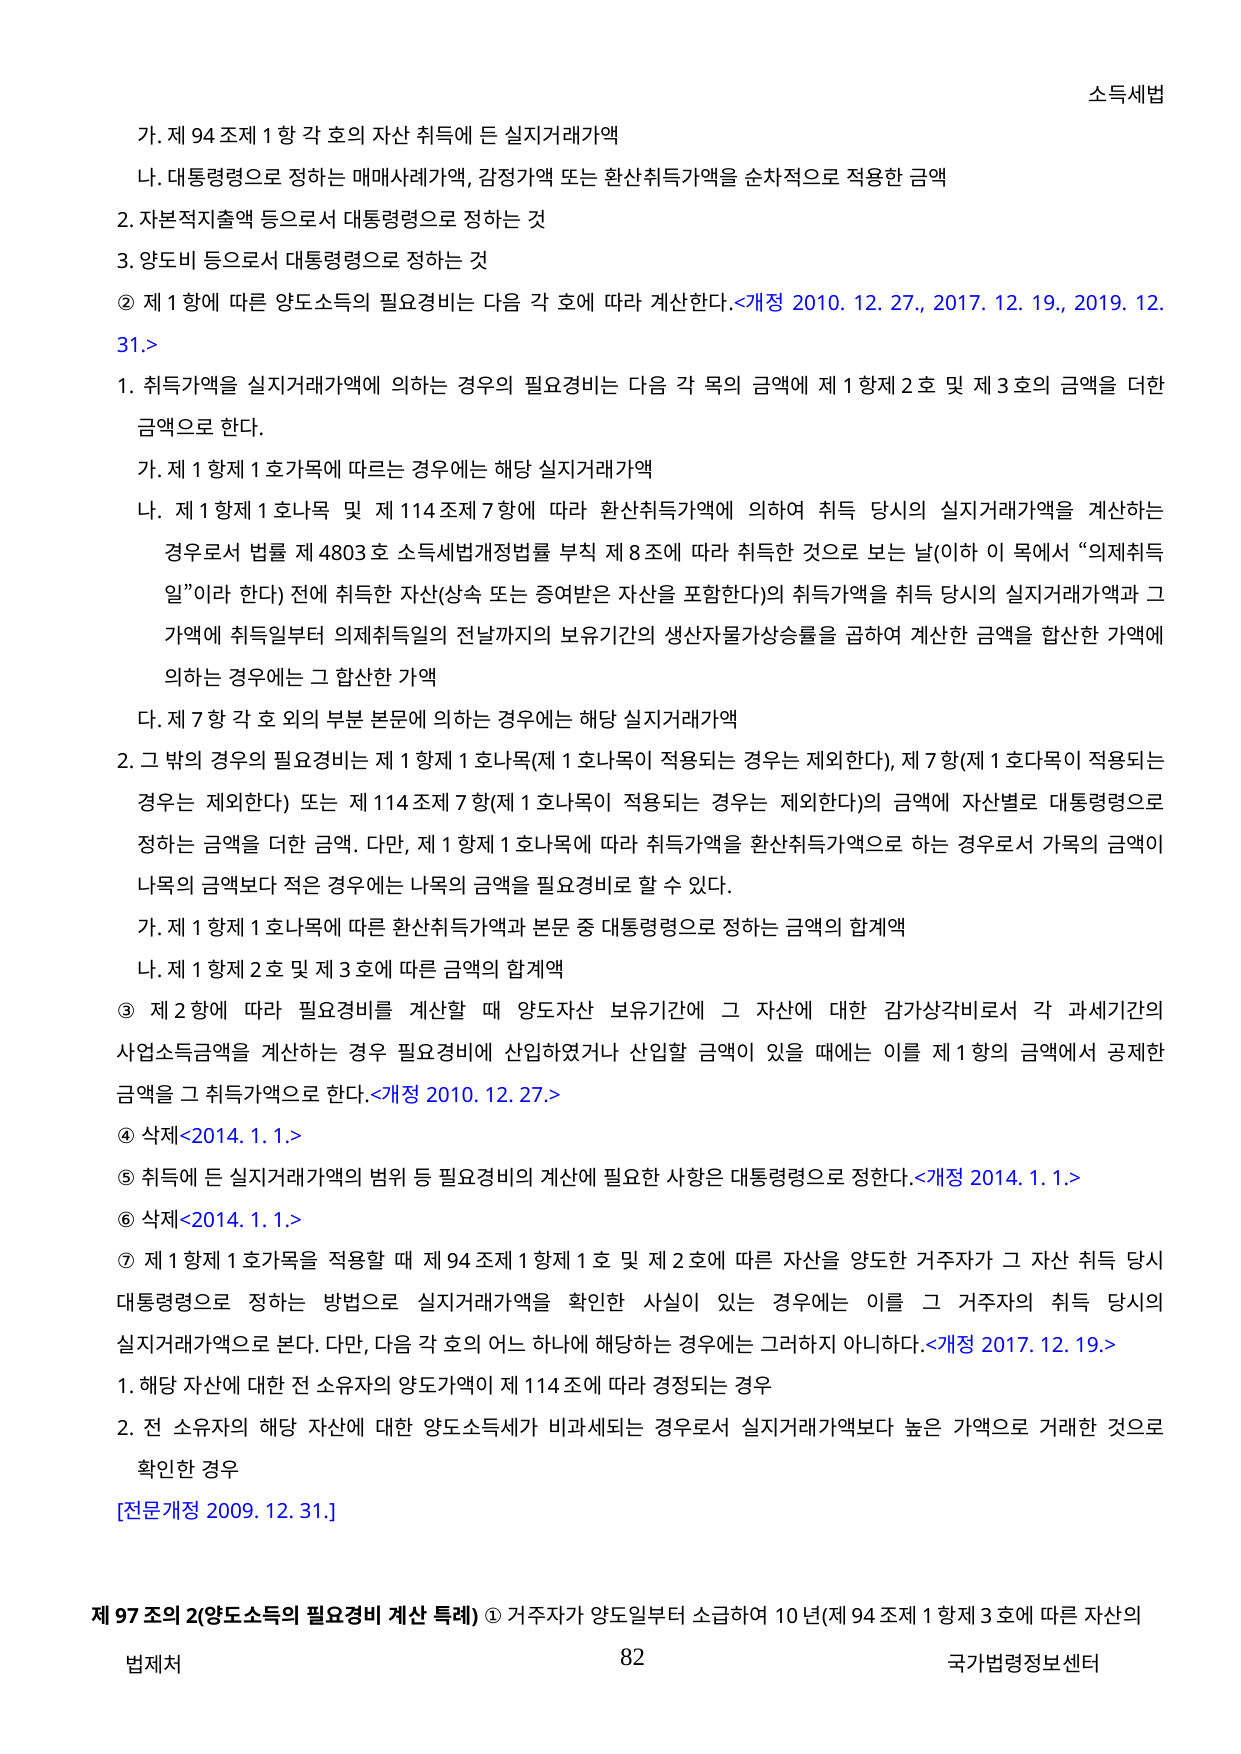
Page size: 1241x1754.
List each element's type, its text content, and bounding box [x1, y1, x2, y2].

text ⑦ 제1항제1호가목을 적용할 때 제94조제1항제1호 및 제2호에 따른 자산을 양도한 거주자가 그 자산 취득 당시 대통령령으로 정하는 방법으로 실지거래가액을 확인한 사실이 있는 경우에는 이를 그 거주자의 취득 당시의 실지거래가액으로 본다. 다만, 다음 각 호의 어느 하나에 해당하는 경우에는 그러하지 아니하다.<개정 2017. 12. 19.> [117, 1233, 1165, 1358]
text ⑤ 취득에 든 실지거래가액의 범위 등 필요경비의 계산에 필요한 사항은 대통령령으로 정한다.<개정 2014. 1. 1.> [117, 1150, 1165, 1192]
text 나. 대통령령으로 정하는 매매사례가액, 감정가액 또는 환산취득가액을 순차적으로 적용한 금액 [137, 150, 1165, 192]
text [92, 1587, 1165, 1629]
text ③ 제2항에 따라 필요경비를 계산할 때 양도자산 보유기간에 그 자산에 대한 감가상각비로서 각 과세기간의 사업소득금액을 계산하는 경우 필요경비에 산입하였거나 산입할 금액이 있을 때에는 이를 제1항의 금액에서 공제한 금액을 그 취득가액으로 한다.<개정 2010. 12. 27.> [117, 983, 1165, 1108]
text 가. 제94조제1항 각 호의 자산 취득에 든 실지거래가액 [137, 108, 1165, 150]
text 가. 제1항제1호나목에 따른 환산취득가액과 본문 중 대통령령으로 정하는 금액의 합계액 [137, 900, 1165, 942]
text 나. 제1항제1호나목 및 제114조제7항에 따라 환산취득가액에 의하여 취득 당시의 실지거래가액을 계산하는 경우로서 법률 제4803호 소득세법개정법률 부칙 제8조에 따라 취득한 것으로 보는 날(이하 이 목에서 “의제취득일”이라 한다) 전에 취득한 자산(상속 또는 증여받은 자산을 포함한다)의 취득가액을 취득 당시의 실지거래가액과 그 가액에 취득일부터 의제취득일의 전날까지의 보유기간의 생산자물가상승률을 곱하여 계산한 금액을 합산한 가액에 의하는 경우에는 그 합산한 가액 [137, 483, 1165, 692]
text 가. 제1항제1호가목에 따르는 경우에는 해당 실지거래가액 [137, 442, 1165, 483]
text ⑥ 삭제<2014. 1. 1.> [117, 1192, 1165, 1233]
text ④ 삭제<2014. 1. 1.> [117, 1108, 1165, 1150]
text 1. 해당 자산에 대한 전 소유자의 양도가액이 제114조에 따라 경정되는 경우 [117, 1358, 1165, 1400]
text 다. 제7항 각 호 외의 부분 본문에 의하는 경우에는 해당 실지거래가액 [137, 692, 1165, 733]
text 2. 자본적지출액 등으로서 대통령령으로 정하는 것 [117, 192, 1165, 233]
text 2. 그 밖의 경우의 필요경비는 제1항제1호나목(제1호나목이 적용되는 경우는 제외한다), 제7항(제1호다목이 적용되는 경우는 제외한다) 또는 제114조제7항(제1호나목이 적용되는 경우는 제외한다)의 금액에 자산별로 대통령령으로 정하는 금액을 더한 금액. 다만, 제1항제1호나목에 따라 취득가액을 환산취득가액으로 하는 경우로서 가목의 금액이 나목의 금액보다 적은 경우에는 나목의 금액을 필요경비로 할 수 있다. [117, 733, 1165, 900]
text 2. 전 소유자의 해당 자산에 대한 양도소득세가 비과세되는 경우로서 실지거래가액보다 높은 가액으로 거래한 것으로 확인한 경우 [117, 1400, 1165, 1483]
text 3. 양도비 등으로서 대통령령으로 정하는 것 [117, 233, 1165, 275]
text [전문개정 2009. 12. 31.] [117, 1483, 1165, 1525]
text ② 제1항에 따른 양도소득의 필요경비는 다음 각 호에 따라 계산한다.<개정 2010. 12. 27., 2017. 12. 19., 2019. 12. 31.> [117, 275, 1165, 358]
text 나. 제1항제2호 및 제3호에 따른 금액의 합계액 [137, 942, 1165, 983]
text 1. 취득가액을 실지거래가액에 의하는 경우의 필요경비는 다음 각 목의 금액에 제1항제2호 및 제3호의 금액을 더한 금액으로 한다. [117, 358, 1165, 442]
